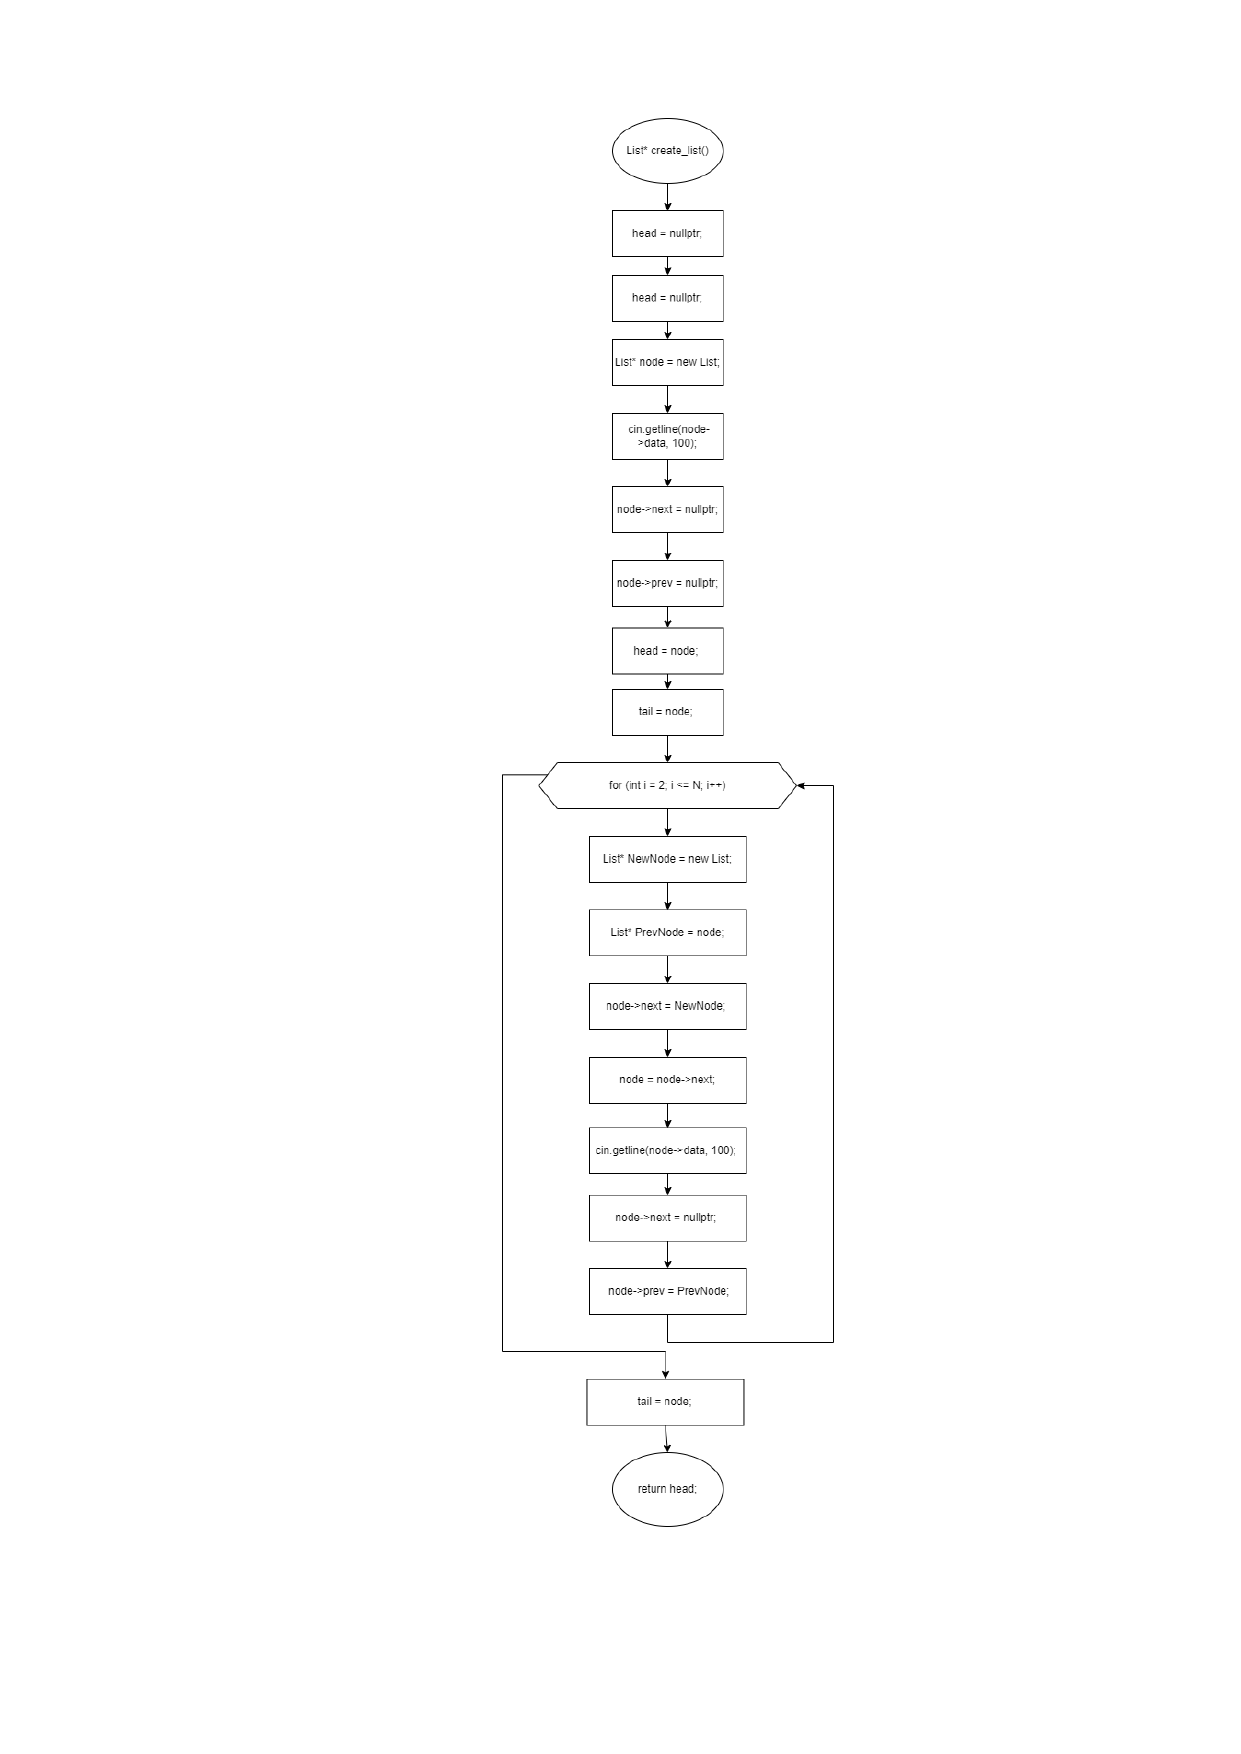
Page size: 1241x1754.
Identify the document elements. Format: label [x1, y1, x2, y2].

picture [342, 118, 987, 1538]
